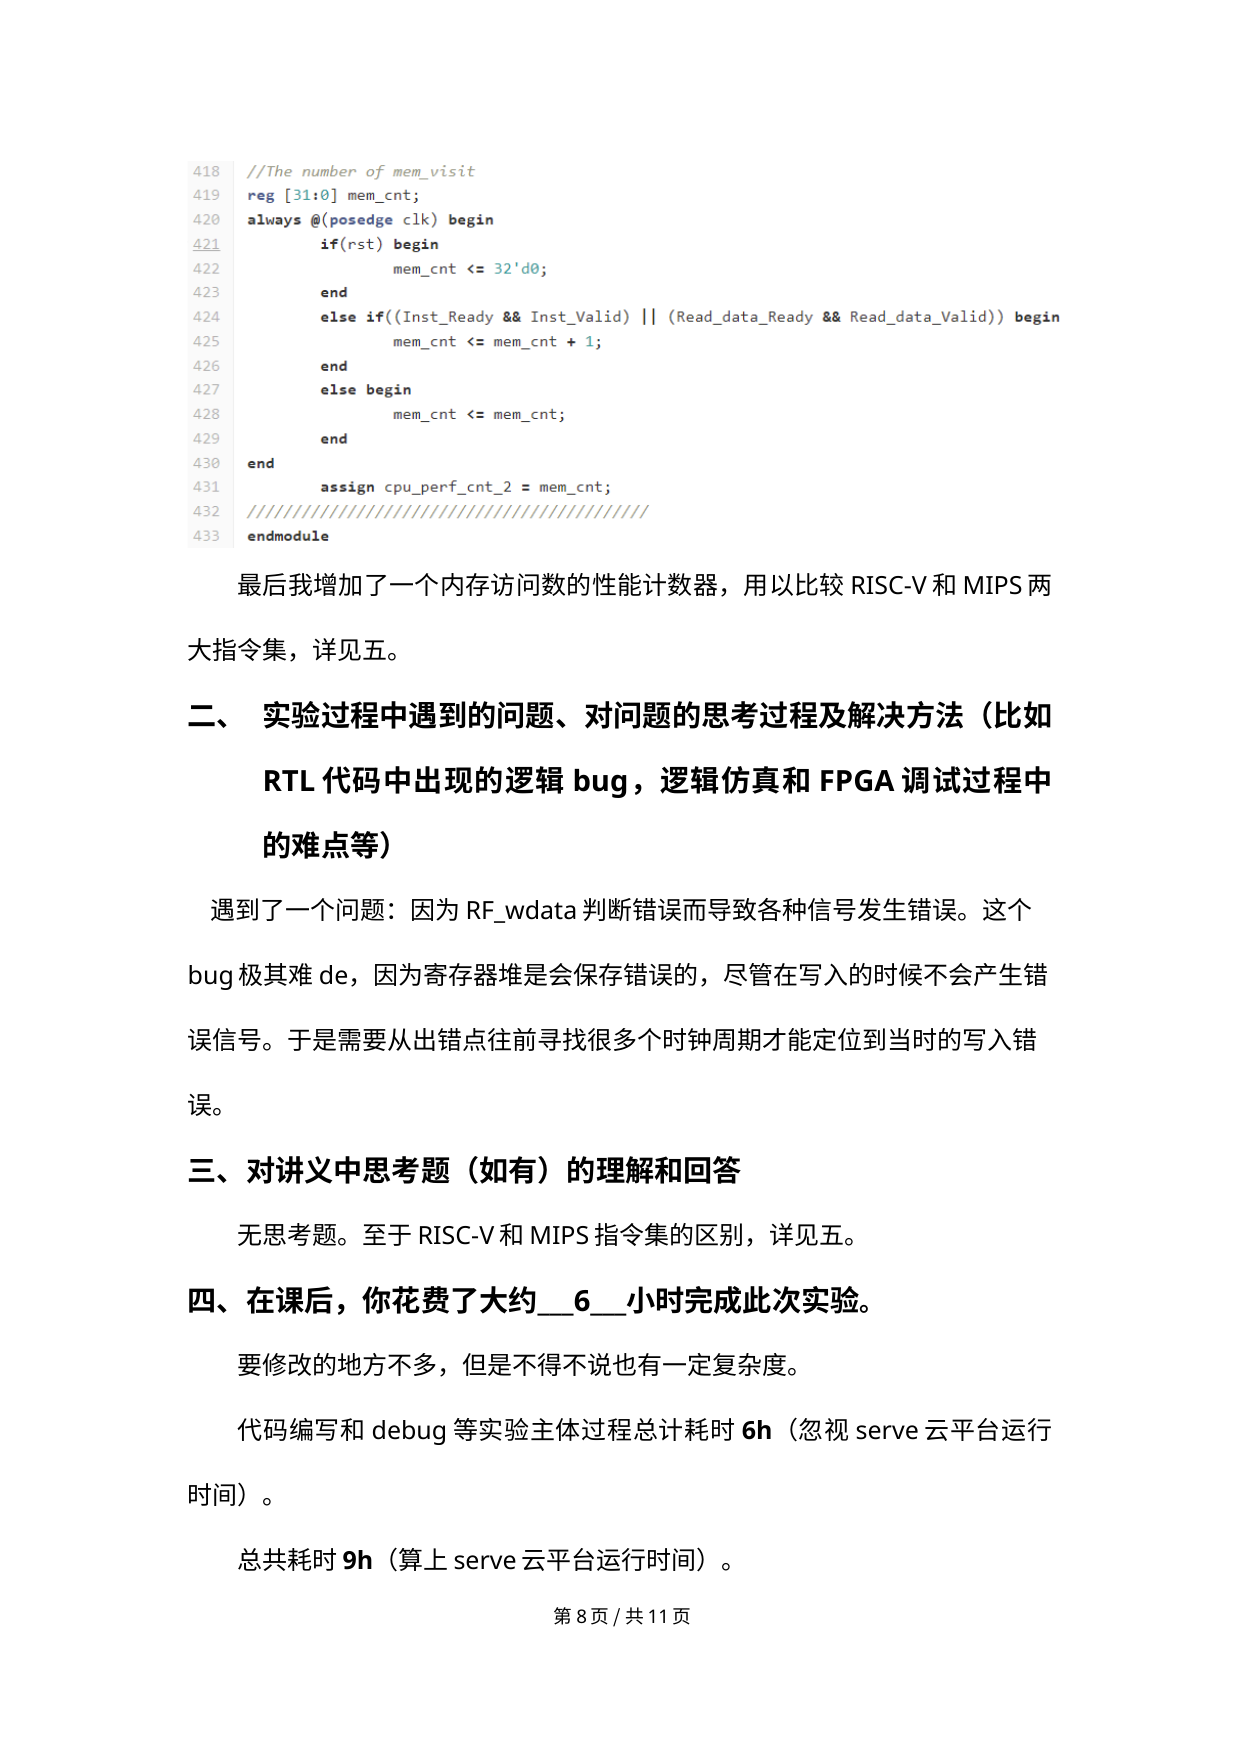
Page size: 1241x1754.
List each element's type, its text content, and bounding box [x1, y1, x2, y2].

list 代码编写和debug等实验主体过程总计耗时6h（忽视serve云平台运行时间）。 [187, 1396, 1053, 1526]
text 三、对讲义中思考题（如有）的理解和回答 [187, 1136, 1053, 1201]
text 遇到了一个问题：因为RF_wdata判断错误而导致各种信号发生错误。这个bug极其难de，因为寄存器堆是会保存错误的，尽管在写入的时候不会产生错误信号。于是需要从出错点往前寻找很多个时钟周期才能定位到当时的写入错误。 [187, 876, 1053, 1136]
list 总共耗时9h（算上serve云平台运行时间）。 [187, 1526, 1053, 1591]
text 无思考题。至于RISC-V和MIPS指令集的区别，详见五。 [187, 1201, 1053, 1266]
list 四、在课后，你花费了大约___6___小时完成此次实验。 [187, 1266, 1053, 1331]
list 实验过程中遇到的问题、对问题的思考过程及解决方法（比如RTL代码中出现的逻辑bug，逻辑仿真和FPGA调试过程中的难点等） [187, 681, 1053, 876]
list 要修改的地方不多，但是不得不说也有一定复杂度。 [187, 1331, 1053, 1396]
picture [187, 161, 1067, 548]
list 最后我增加了一个内存访问数的性能计数器，用以比较RISC-V和MIPS两大指令集，详见五。 [187, 551, 1053, 681]
